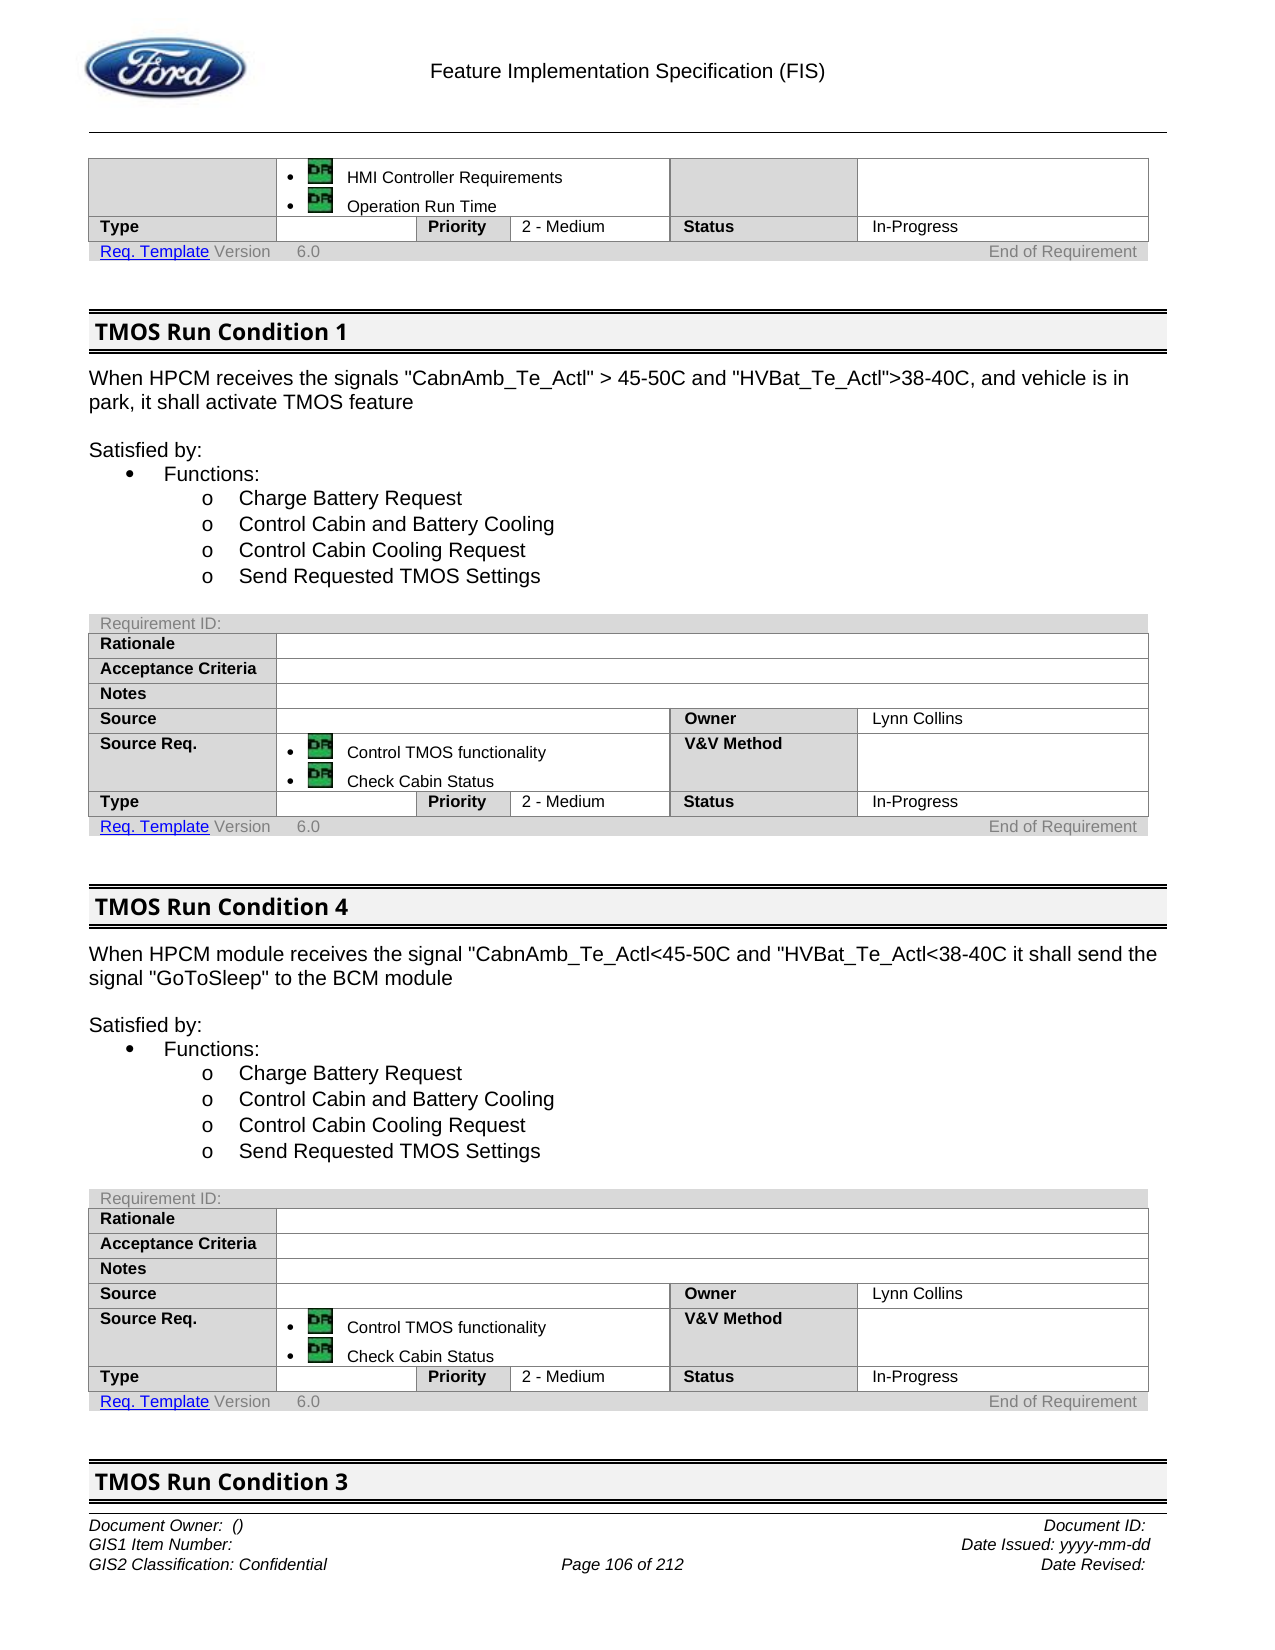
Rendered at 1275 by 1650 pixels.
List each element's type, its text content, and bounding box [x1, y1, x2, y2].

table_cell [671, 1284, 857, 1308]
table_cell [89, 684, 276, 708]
list Control Cabin and Battery Cooling [201, 1087, 1167, 1113]
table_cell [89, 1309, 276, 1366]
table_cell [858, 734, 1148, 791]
text When HPCM receives the signals "CabnAmb_Te_Actl" > 45-50C and "HVBat_Te_Actl">38-40C, and vehicle is in park, it shall activate TMOS feature [89, 366, 1167, 414]
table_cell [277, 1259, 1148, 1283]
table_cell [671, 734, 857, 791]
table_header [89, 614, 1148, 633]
text TMOS Run Condition 3 [89, 1464, 1167, 1499]
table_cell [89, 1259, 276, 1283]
picture [307, 187, 333, 213]
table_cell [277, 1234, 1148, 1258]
text When HPCM module receives the signal "CabnAmb_Te_Actl<45-50C and "HVBat_Te_Actl<38-40C it shall send the signal "GoToSleep" to the BCM module [89, 941, 1167, 989]
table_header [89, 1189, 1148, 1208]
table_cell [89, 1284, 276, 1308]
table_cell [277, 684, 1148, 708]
picture [307, 1308, 333, 1334]
list Charge Battery Request [201, 1061, 1167, 1087]
picture [307, 762, 333, 788]
picture [65, 18, 266, 119]
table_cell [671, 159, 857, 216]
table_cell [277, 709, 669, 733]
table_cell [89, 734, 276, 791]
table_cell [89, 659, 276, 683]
list Send Requested TMOS Settings [201, 1139, 1167, 1164]
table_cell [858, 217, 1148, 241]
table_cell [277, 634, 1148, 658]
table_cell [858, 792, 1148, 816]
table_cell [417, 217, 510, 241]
text TMOS Run Condition 4 [89, 889, 1167, 924]
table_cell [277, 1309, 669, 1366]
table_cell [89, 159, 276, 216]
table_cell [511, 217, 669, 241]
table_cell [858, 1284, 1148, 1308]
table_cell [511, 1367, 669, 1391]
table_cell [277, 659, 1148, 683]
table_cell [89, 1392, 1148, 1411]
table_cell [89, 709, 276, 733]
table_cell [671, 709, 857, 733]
list Send Requested TMOS Settings [201, 564, 1167, 589]
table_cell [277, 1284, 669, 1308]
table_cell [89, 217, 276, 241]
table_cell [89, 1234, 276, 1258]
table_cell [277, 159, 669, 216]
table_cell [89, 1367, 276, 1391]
text TMOS Run Condition 1 [89, 314, 1167, 349]
list Functions: [126, 1037, 1167, 1061]
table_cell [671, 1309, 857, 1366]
text Satisfied by: [89, 1013, 1167, 1037]
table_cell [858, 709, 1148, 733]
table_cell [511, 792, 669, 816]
list Charge Battery Request [201, 486, 1167, 512]
list Control Cabin Cooling Request [201, 1113, 1167, 1139]
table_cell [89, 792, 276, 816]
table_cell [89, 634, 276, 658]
picture [307, 158, 333, 184]
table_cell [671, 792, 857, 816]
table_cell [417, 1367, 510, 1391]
list Control Cabin and Battery Cooling [201, 512, 1167, 538]
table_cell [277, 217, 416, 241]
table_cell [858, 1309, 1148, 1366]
picture [307, 733, 333, 759]
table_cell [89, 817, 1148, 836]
list Functions: [126, 462, 1167, 486]
list Control Cabin Cooling Request [201, 538, 1167, 564]
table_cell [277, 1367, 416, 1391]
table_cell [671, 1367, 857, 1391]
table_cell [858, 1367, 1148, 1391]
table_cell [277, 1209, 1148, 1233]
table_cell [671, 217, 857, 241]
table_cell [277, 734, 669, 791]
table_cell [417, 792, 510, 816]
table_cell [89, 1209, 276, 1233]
text Satisfied by: [89, 438, 1167, 462]
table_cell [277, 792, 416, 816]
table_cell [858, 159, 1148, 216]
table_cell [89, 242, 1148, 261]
picture [307, 1337, 333, 1363]
